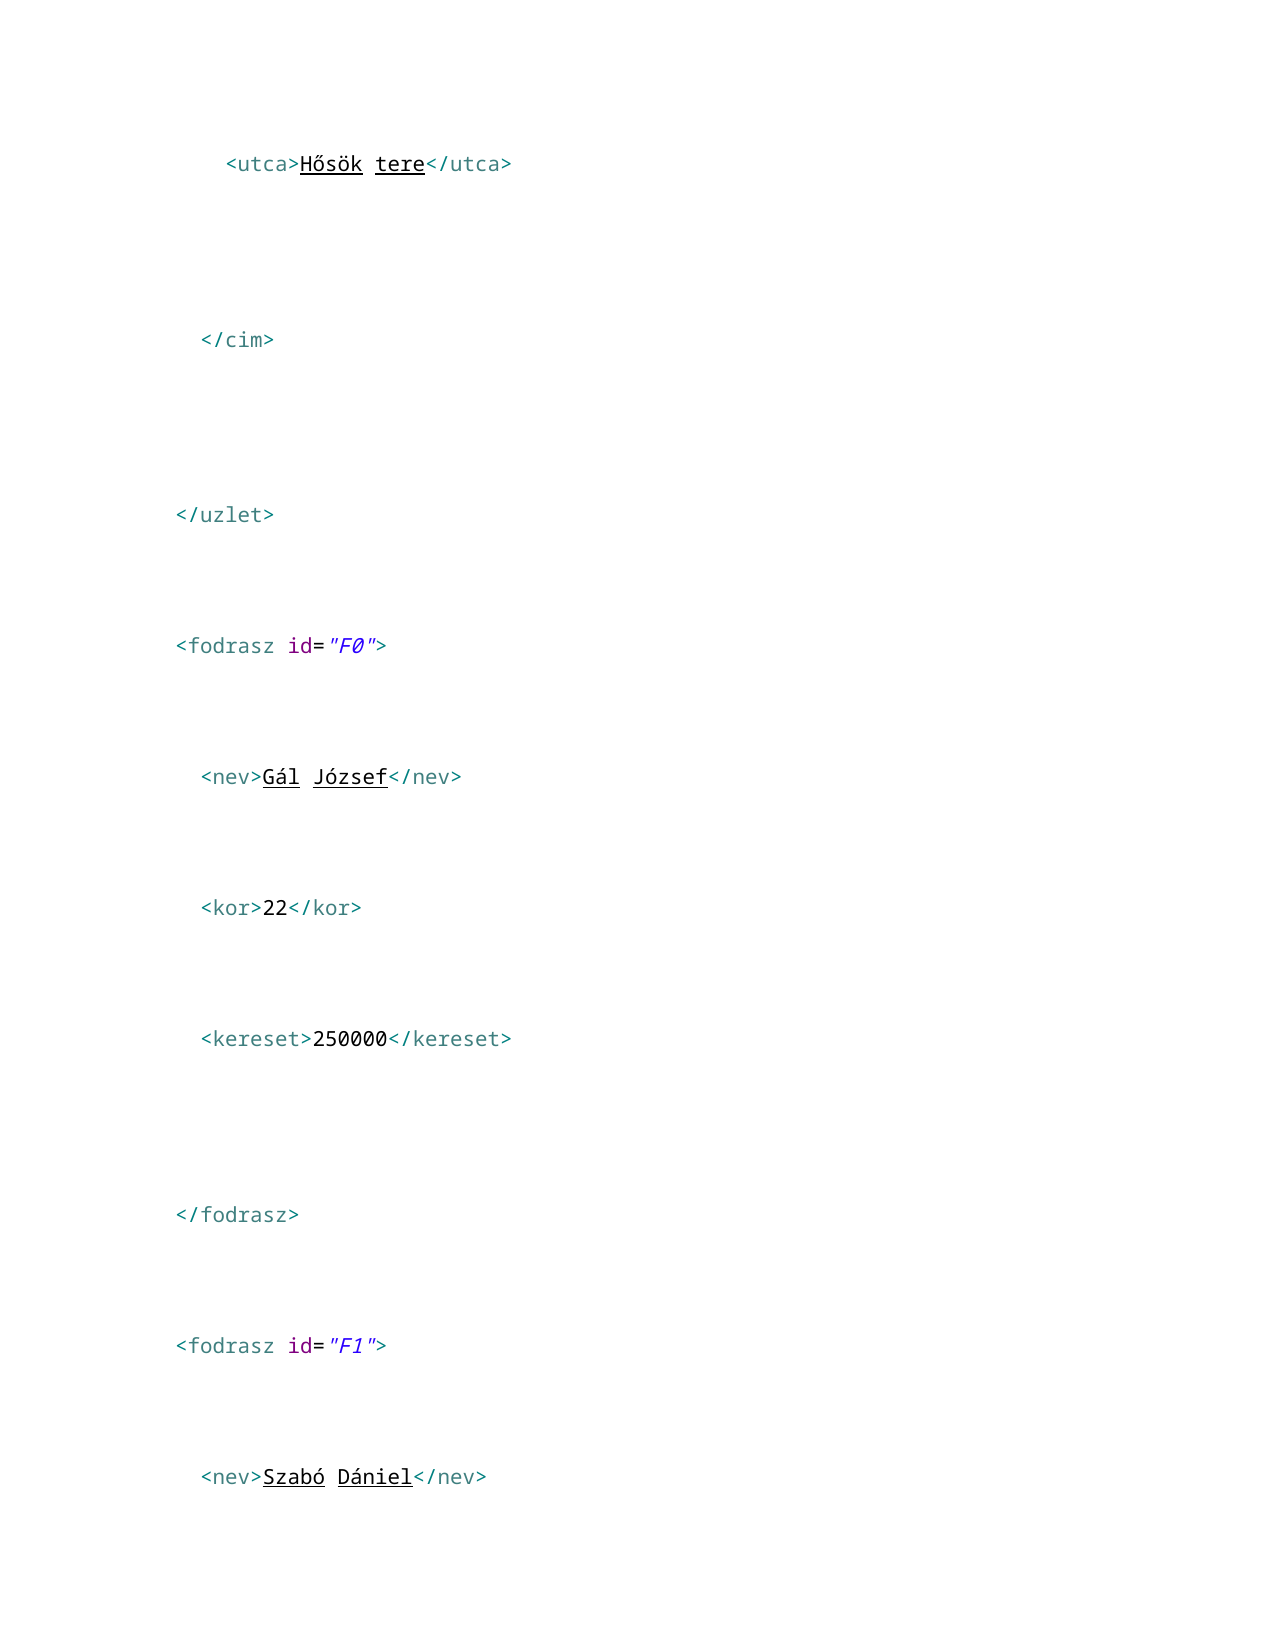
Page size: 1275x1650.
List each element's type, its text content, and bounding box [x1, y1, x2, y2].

text <nev>Gál József</nev> [150, 763, 1125, 790]
text <kor>22</kor> [150, 894, 1125, 921]
text <nev>Szabó Dániel</nev> [150, 1462, 1125, 1489]
text </uzlet> [150, 501, 1125, 528]
text <fodrasz id="F1"> [150, 1332, 1125, 1358]
text <kereset>250000</kereset> [150, 1025, 1125, 1052]
text <utca>Hősök tere</utca> [150, 150, 1125, 177]
text </cim> [150, 326, 1125, 353]
text </fodrasz> [150, 1201, 1125, 1228]
text <fodrasz id="F0"> [150, 632, 1125, 659]
